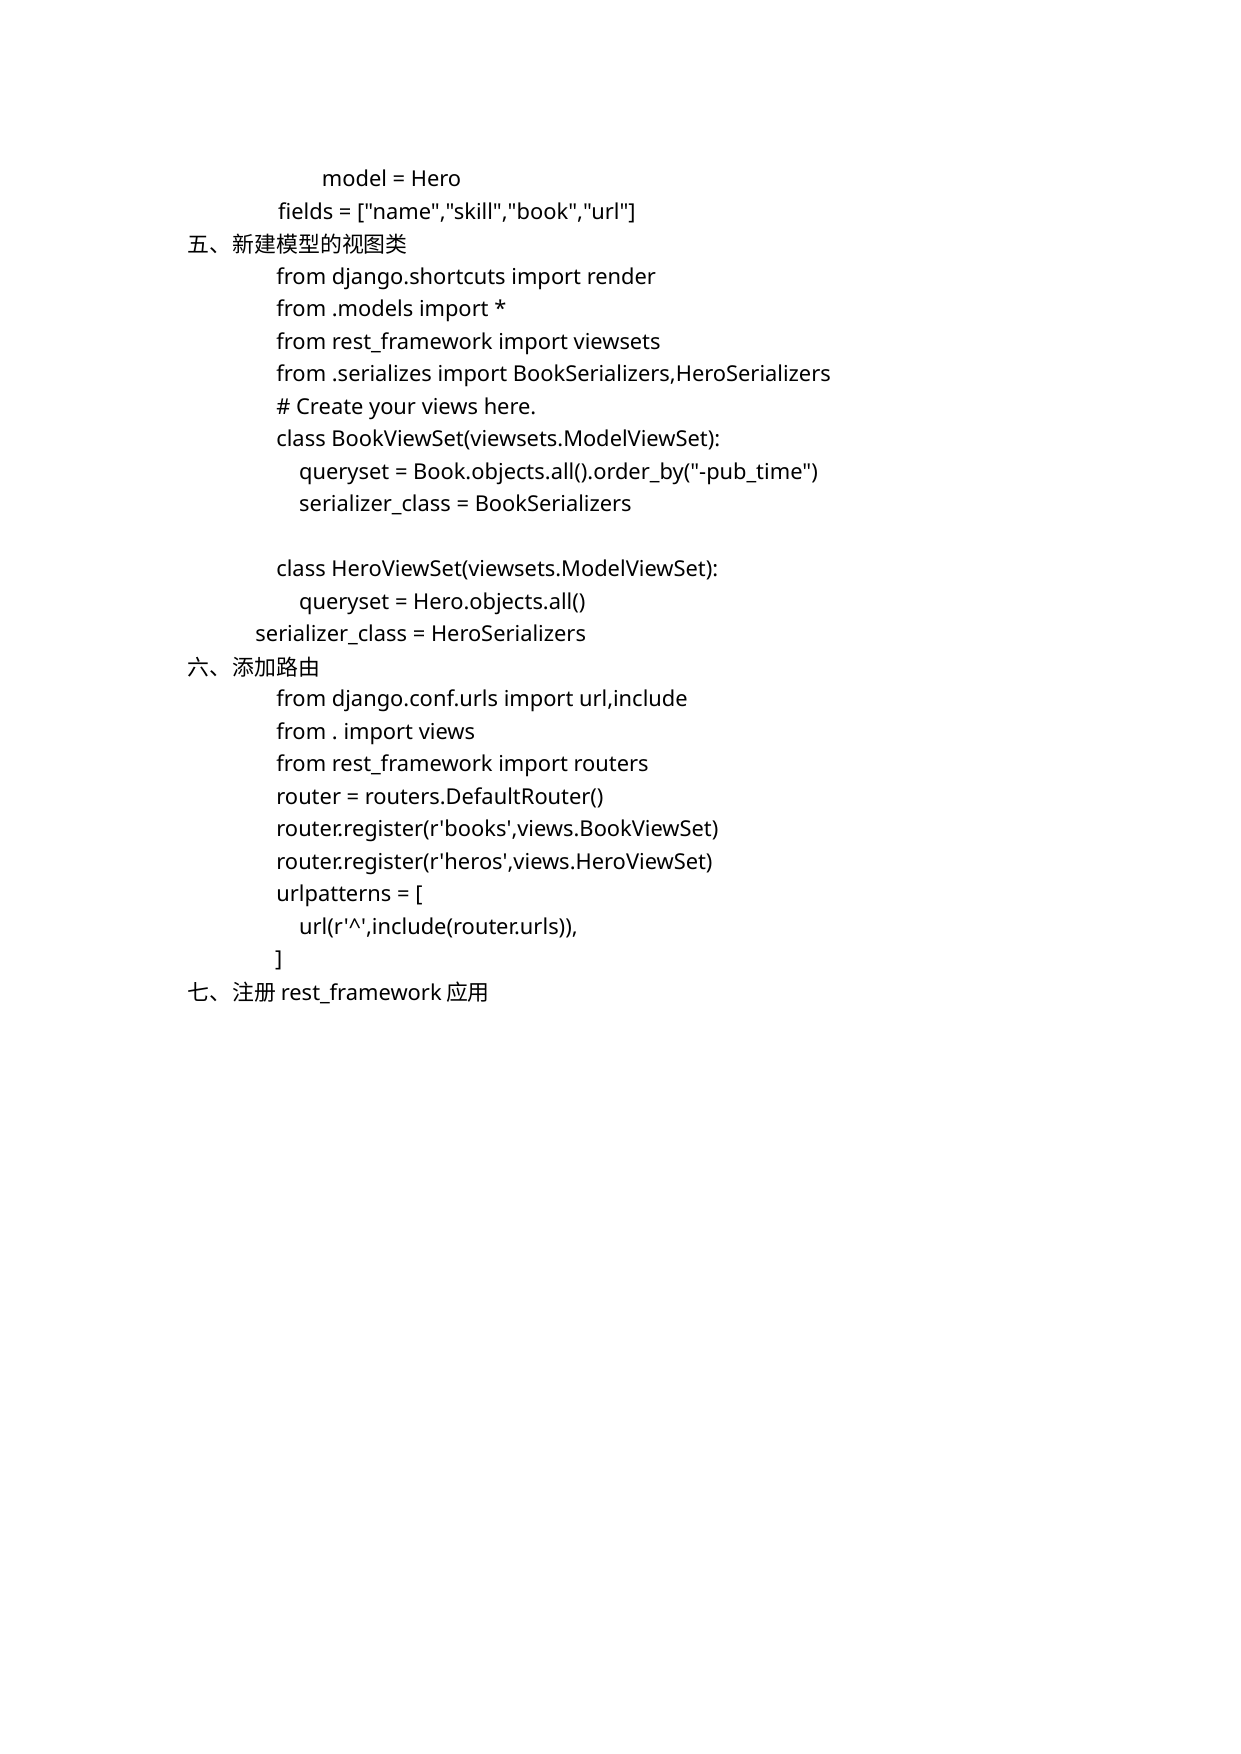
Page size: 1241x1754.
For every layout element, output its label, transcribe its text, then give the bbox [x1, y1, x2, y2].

list urlpatterns = [ [232, 877, 1053, 909]
list url(r'^',include(router.urls)), [232, 909, 1053, 942]
list 新建模型的视图类 [187, 227, 1053, 259]
list from rest_framework import viewsets [232, 324, 1053, 357]
list 注册rest_framework应用 [187, 974, 1053, 1007]
list from django.conf.urls import url,include [232, 682, 1053, 714]
list model = Hero [232, 162, 1053, 194]
list 添加路由 [187, 649, 1053, 682]
list queryset = Book.objects.all().order_by("-pub_time") [232, 454, 1053, 487]
list router = routers.DefaultRouter() [232, 779, 1053, 812]
list queryset = Hero.objects.all() [232, 584, 1053, 617]
list from . import views [232, 714, 1053, 747]
list # Create your views here. [232, 389, 1053, 422]
list router.register(r'books',views.BookViewSet) [232, 812, 1053, 844]
list serializer_class = HeroSerializers [232, 617, 1053, 649]
list router.register(r'heros',views.HeroViewSet) [232, 844, 1053, 877]
list class HeroViewSet(viewsets.ModelViewSet): [232, 552, 1053, 584]
list ] [232, 942, 1053, 974]
list fields = ["name","skill","book","url"] [232, 194, 1053, 227]
list from .models import * [232, 292, 1053, 324]
list from .serializes import BookSerializers,HeroSerializers [232, 357, 1053, 389]
list from django.shortcuts import render [232, 259, 1053, 292]
list from rest_framework import routers [232, 747, 1053, 779]
list class BookViewSet(viewsets.ModelViewSet): [232, 422, 1053, 454]
list serializer_class = BookSerializers [232, 487, 1053, 519]
